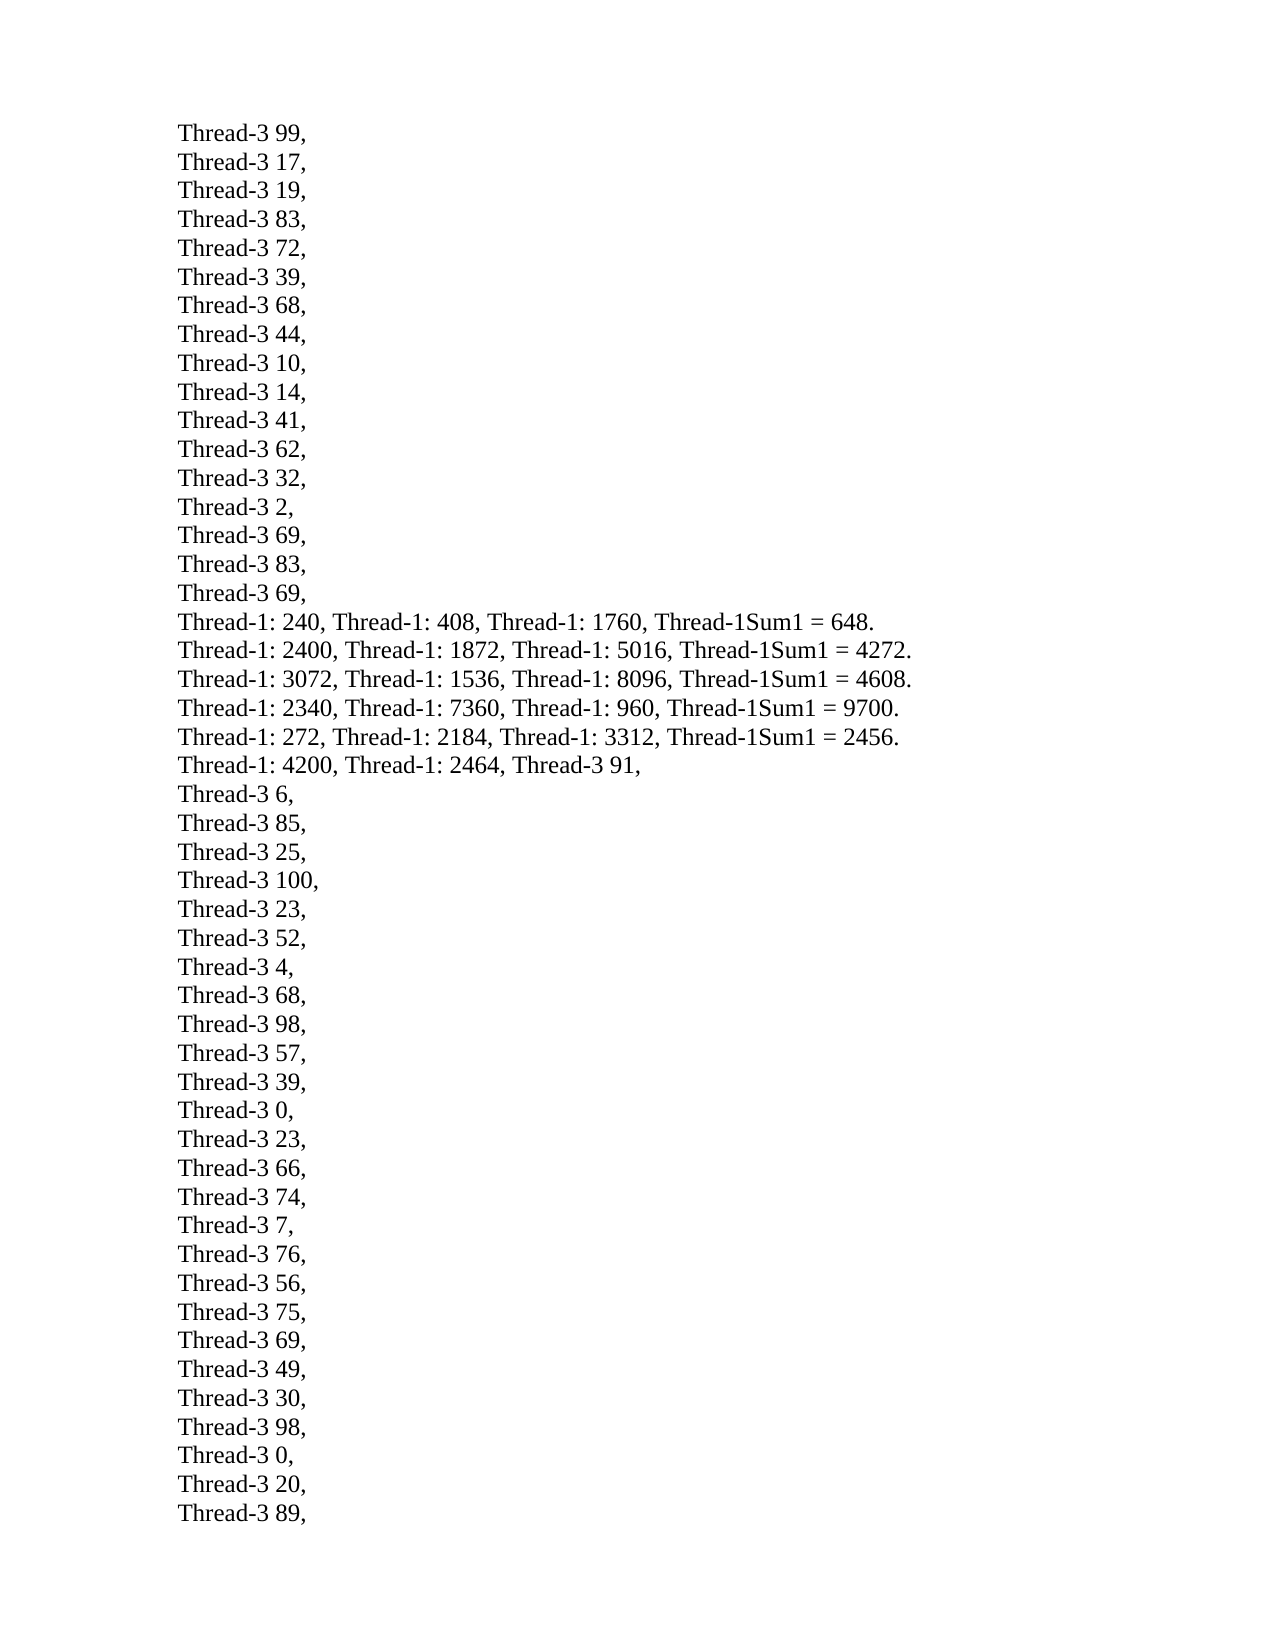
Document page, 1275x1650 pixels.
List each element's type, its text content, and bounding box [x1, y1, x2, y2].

text Thread-3 66, [177, 1153, 1186, 1182]
text Thread-3 100, [177, 866, 1186, 894]
text Thread-3 68, [177, 981, 1186, 1009]
text Thread-3 89, [177, 1498, 1186, 1527]
text Thread-3 25, [177, 837, 1186, 866]
text Thread-3 74, [177, 1182, 1186, 1211]
text Thread-3 99, [177, 118, 1186, 147]
text Thread-3 4, [177, 952, 1186, 981]
text Thread-3 7, [177, 1211, 1186, 1239]
text Thread-3 41, [177, 406, 1186, 434]
text Thread-3 72, [177, 233, 1186, 262]
text Thread-3 56, [177, 1268, 1186, 1297]
text Thread-3 30, [177, 1383, 1186, 1412]
text Thread-3 0, [177, 1441, 1186, 1469]
text Thread-3 52, [177, 923, 1186, 952]
text Thread-3 69, [177, 521, 1186, 549]
text Thread-3 17, [177, 147, 1186, 176]
text Thread-3 19, [177, 176, 1186, 204]
text Thread-1: 2400, Thread-1: 1872, Thread-1: 5016, Thread-1Sum1 = 4272. [177, 636, 1186, 664]
text Thread-3 10, [177, 348, 1186, 377]
text Thread-3 44, [177, 319, 1186, 348]
text Thread-3 20, [177, 1469, 1186, 1498]
text Thread-1: 3072, Thread-1: 1536, Thread-1: 8096, Thread-1Sum1 = 4608. [177, 664, 1186, 693]
text Thread-3 57, [177, 1038, 1186, 1067]
text Thread-3 0, [177, 1096, 1186, 1124]
text Thread-3 76, [177, 1239, 1186, 1268]
text Thread-3 23, [177, 894, 1186, 923]
text Thread-3 39, [177, 1067, 1186, 1096]
text Thread-3 49, [177, 1354, 1186, 1383]
text Thread-3 85, [177, 808, 1186, 837]
text Thread-3 69, [177, 1326, 1186, 1354]
text Thread-1: 4200, Thread-1: 2464, Thread-3 91, [177, 751, 1186, 779]
text Thread-3 62, [177, 434, 1186, 463]
text Thread-3 83, [177, 549, 1186, 578]
text Thread-3 98, [177, 1412, 1186, 1441]
text Thread-1: 2340, Thread-1: 7360, Thread-1: 960, Thread-1Sum1 = 9700. [177, 693, 1186, 722]
text Thread-1: 240, Thread-1: 408, Thread-1: 1760, Thread-1Sum1 = 648. [177, 607, 1186, 636]
text Thread-3 98, [177, 1009, 1186, 1038]
text Thread-3 83, [177, 204, 1186, 233]
text Thread-3 69, [177, 578, 1186, 607]
text Thread-1: 272, Thread-1: 2184, Thread-1: 3312, Thread-1Sum1 = 2456. [177, 722, 1186, 751]
text Thread-3 32, [177, 463, 1186, 492]
text Thread-3 2, [177, 492, 1186, 521]
text Thread-3 68, [177, 291, 1186, 319]
text Thread-3 6, [177, 779, 1186, 808]
text Thread-3 75, [177, 1297, 1186, 1326]
text Thread-3 23, [177, 1124, 1186, 1153]
text Thread-3 39, [177, 262, 1186, 291]
text Thread-3 14, [177, 377, 1186, 406]
